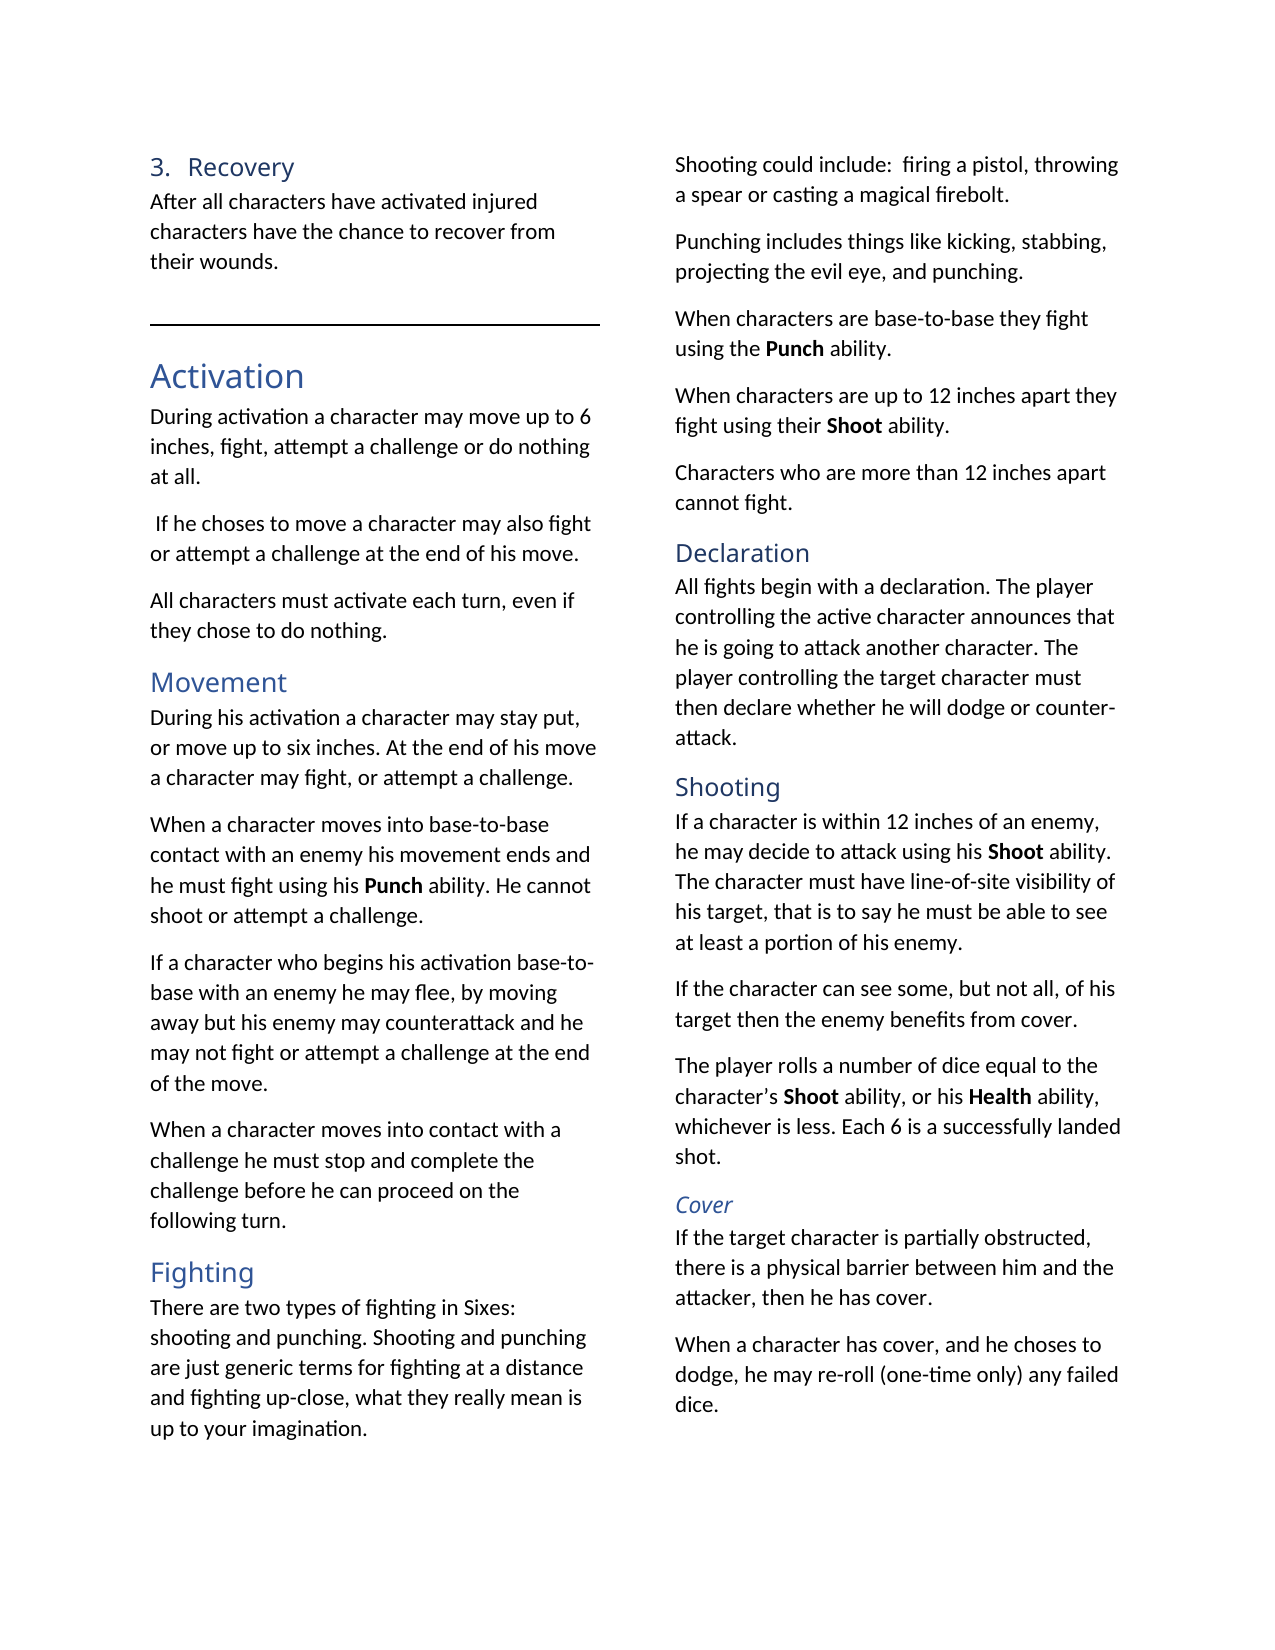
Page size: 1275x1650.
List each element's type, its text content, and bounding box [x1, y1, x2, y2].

text If the target character is partially obstructed, there is a physical barrier between him and the attacker, then he has cover. [675, 1223, 1125, 1311]
text If the character can see some, but not all, of his target then the enemy benefits from cover. [675, 974, 1125, 1033]
subtitle Fighting [150, 1253, 600, 1290]
text The player rolls a number of dice equal to the character’s Shoot ability, or his Health ability, whichever is less. Each 6 is a successfully landed shot. [675, 1052, 1125, 1170]
subtitle Declaration [675, 535, 1125, 569]
text When characters are base-to-base they fight using the Punch ability. [675, 304, 1125, 362]
text Shooting could include: firing a pistol, throwing a spear or casting a magical firebolt. [675, 150, 1125, 208]
text There are two types of fighting in Sixes: shooting and punching. Shooting and punching are just generic terms for fighting at a distance and fighting up-close, what they really mean is up to your imagination. [150, 1293, 600, 1442]
text If a character is within 12 inches of an enemy, he may decide to attack using his Shoot ability. The character must have line-of-site visibility of his target, that is to say he must be able to see at least a portion of his enemy. [675, 807, 1125, 956]
subtitle Recovery [150, 150, 600, 184]
text When a character has cover, and he choses to dodge, he may re-roll (one-time only) any failed dice. [675, 1330, 1125, 1419]
text All characters must activate each turn, even if they chose to do nothing. [150, 586, 600, 644]
text Characters who are more than 12 inches apart cannot fight. [675, 458, 1125, 517]
text During activation a character may move up to 6 inches, fight, attempt a challenge or do nothing at all. [150, 402, 600, 490]
subtitle Shooting [675, 770, 1125, 804]
text When characters are up to 12 inches apart they fight using their Shoot ability. [675, 381, 1125, 439]
text After all characters have activated injured characters have the chance to recover from their wounds. [150, 187, 600, 275]
text All fights begin with a declaration. The player controlling the active character announces that he is going to attack another character. The player controlling the target character must then declare whether he will dodge or counter-attack. [675, 572, 1125, 751]
text When a character moves into base-to-base contact with an enemy his movement ends and he must fight using his Punch ability. He cannot shoot or attempt a challenge. [150, 810, 600, 929]
text During his activation a character may stay put, or move up to six inches. At the end of his move a character may fight, or attempt a challenge. [150, 703, 600, 792]
subtitle Activation [150, 353, 600, 398]
subtitle Movement [150, 663, 600, 700]
subtitle Cover [675, 1189, 1125, 1220]
text If he choses to move a character may also fight or attempt a challenge at the end of his move. [150, 509, 600, 567]
text Punching includes things like kicking, stabbing, projecting the evil eye, and punching. [675, 227, 1125, 285]
text When a character moves into contact with a challenge he must stop and complete the challenge before he can proceed on the following turn. [150, 1116, 600, 1234]
text If a character who begins his activation base-to-base with an enemy he may flee, by moving away but his enemy may counterattack and he may not fight or attempt a challenge at the end of the move. [150, 948, 600, 1097]
